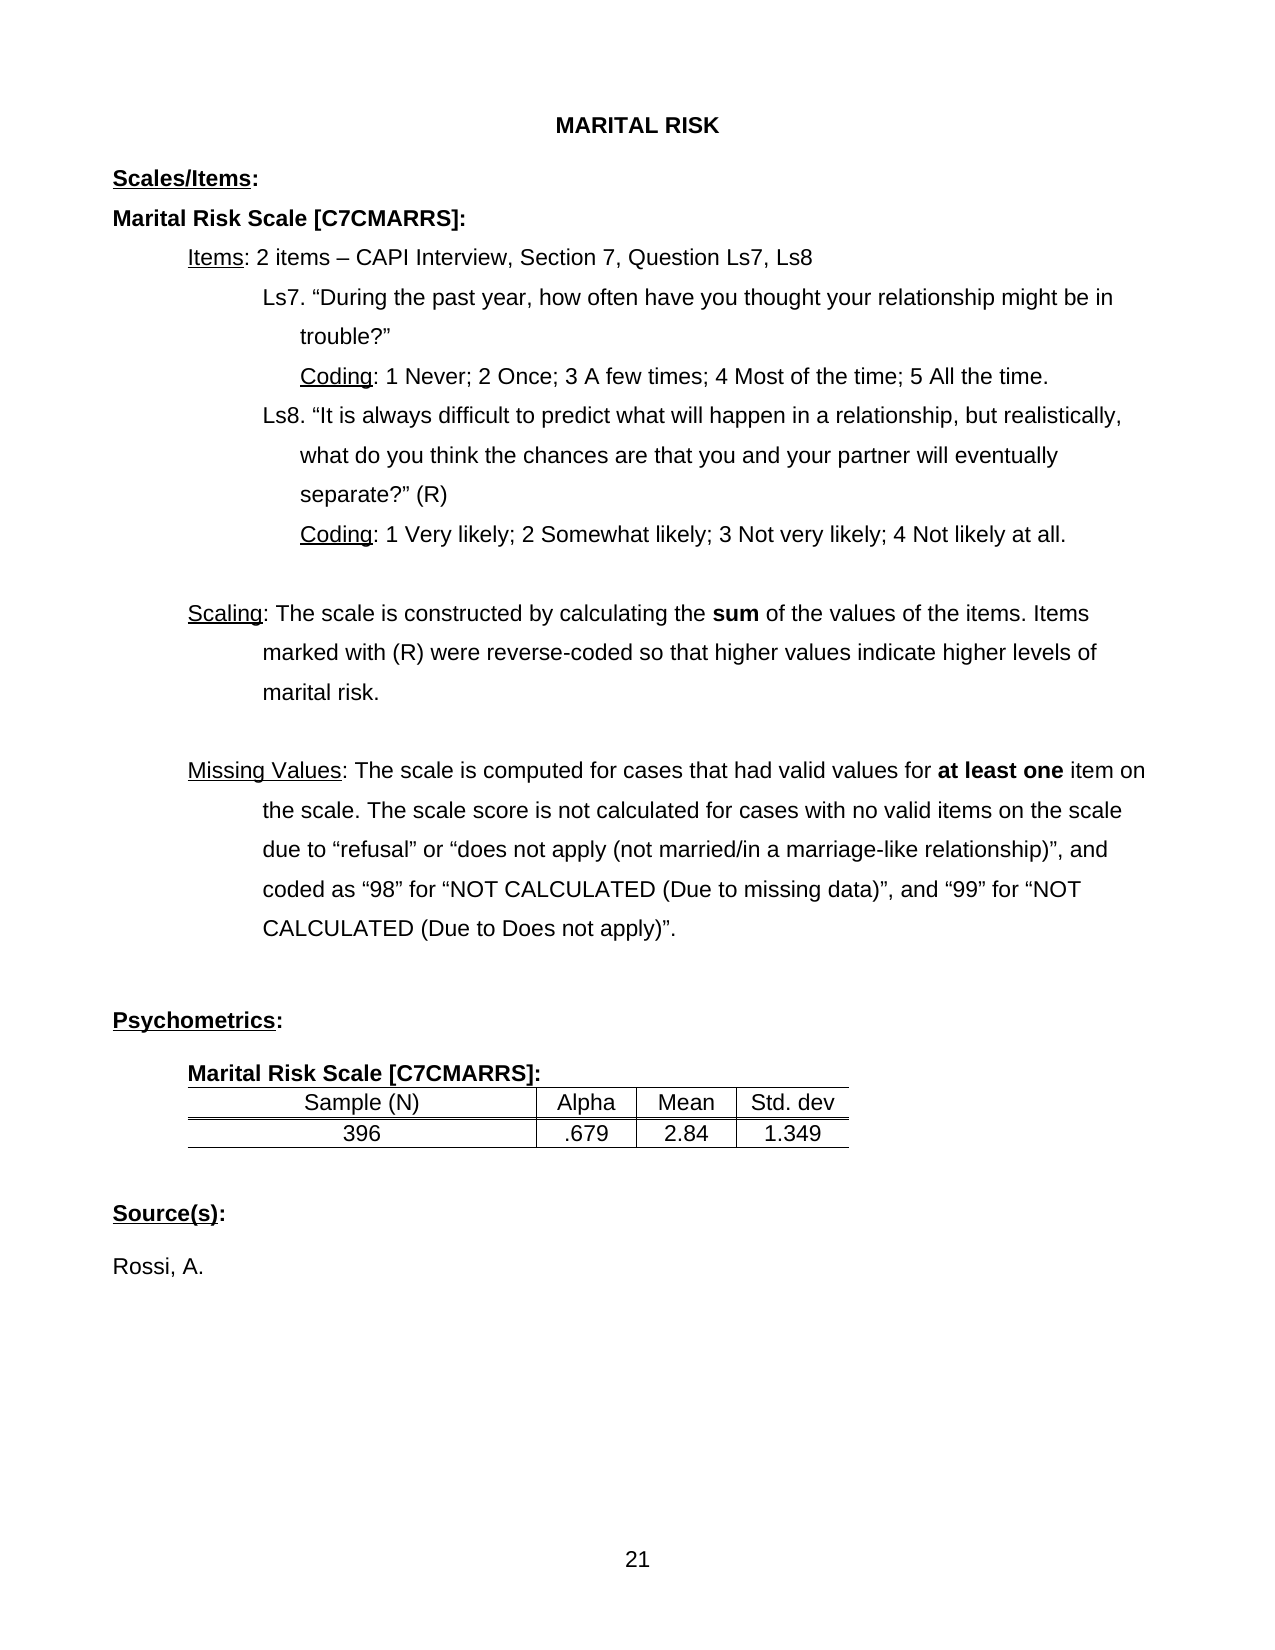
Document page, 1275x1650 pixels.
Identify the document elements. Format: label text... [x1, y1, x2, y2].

text MARITAL RISK [112, 112, 1162, 139]
table_cell .679 [537, 1120, 636, 1147]
table_header Std. dev [737, 1088, 849, 1117]
table_cell 2.84 [637, 1120, 736, 1147]
table_header Alpha [537, 1088, 636, 1117]
table_header Mean [637, 1088, 736, 1117]
text Items: 2 items – CAPI Interview, Section 7, Question Ls7, Ls8 [187, 244, 1162, 271]
text Scaling: The scale is constructed by calculating the sum of the values of the items. Items marked with (R) were reverse-coded so that higher values indicate higher levels of marital risk. [187, 599, 1162, 705]
table_cell 396 [188, 1120, 536, 1147]
text Psychometrics: [112, 1007, 1162, 1034]
text Missing Values: The scale is computed for cases that had valid values for at least one item on the scale. The scale score is not calculated for cases with no valid items on the scale due to “refusal” or “does not apply (not married/in a marriage-like relationship)”, and coded as “98” for “NOT CALCULATED (Due to missing data)”, and “99” for “NOT CALCULATED (Due to Does not apply)”. [187, 757, 1162, 942]
text Coding: 1 Very likely; 2 Somewhat likely; 3 Not very likely; 4 Not likely at all. [225, 521, 1162, 547]
text Marital Risk Scale [C7CMARRS]: [112, 205, 1162, 231]
text Marital Risk Scale [C7CMARRS]: [112, 1060, 1162, 1087]
table_header Sample (N) [188, 1088, 536, 1117]
text Scales/Items: [112, 165, 1162, 192]
text Source(s): [112, 1200, 1162, 1227]
table_cell 1.349 [737, 1120, 849, 1147]
text Ls7. “During the past year, how often have you thought your relationship might be in trouble?” [262, 284, 1162, 349]
text Ls8. “It is always difficult to predict what will happen in a relationship, but realistically, what do you think the chances are that you and your partner will eventually separate?” (R) [262, 402, 1162, 507]
text Rossi, A. [112, 1253, 1162, 1279]
text Coding: 1 Never; 2 Once; 3 A few times; 4 Most of the time; 5 All the time. [225, 363, 1162, 389]
